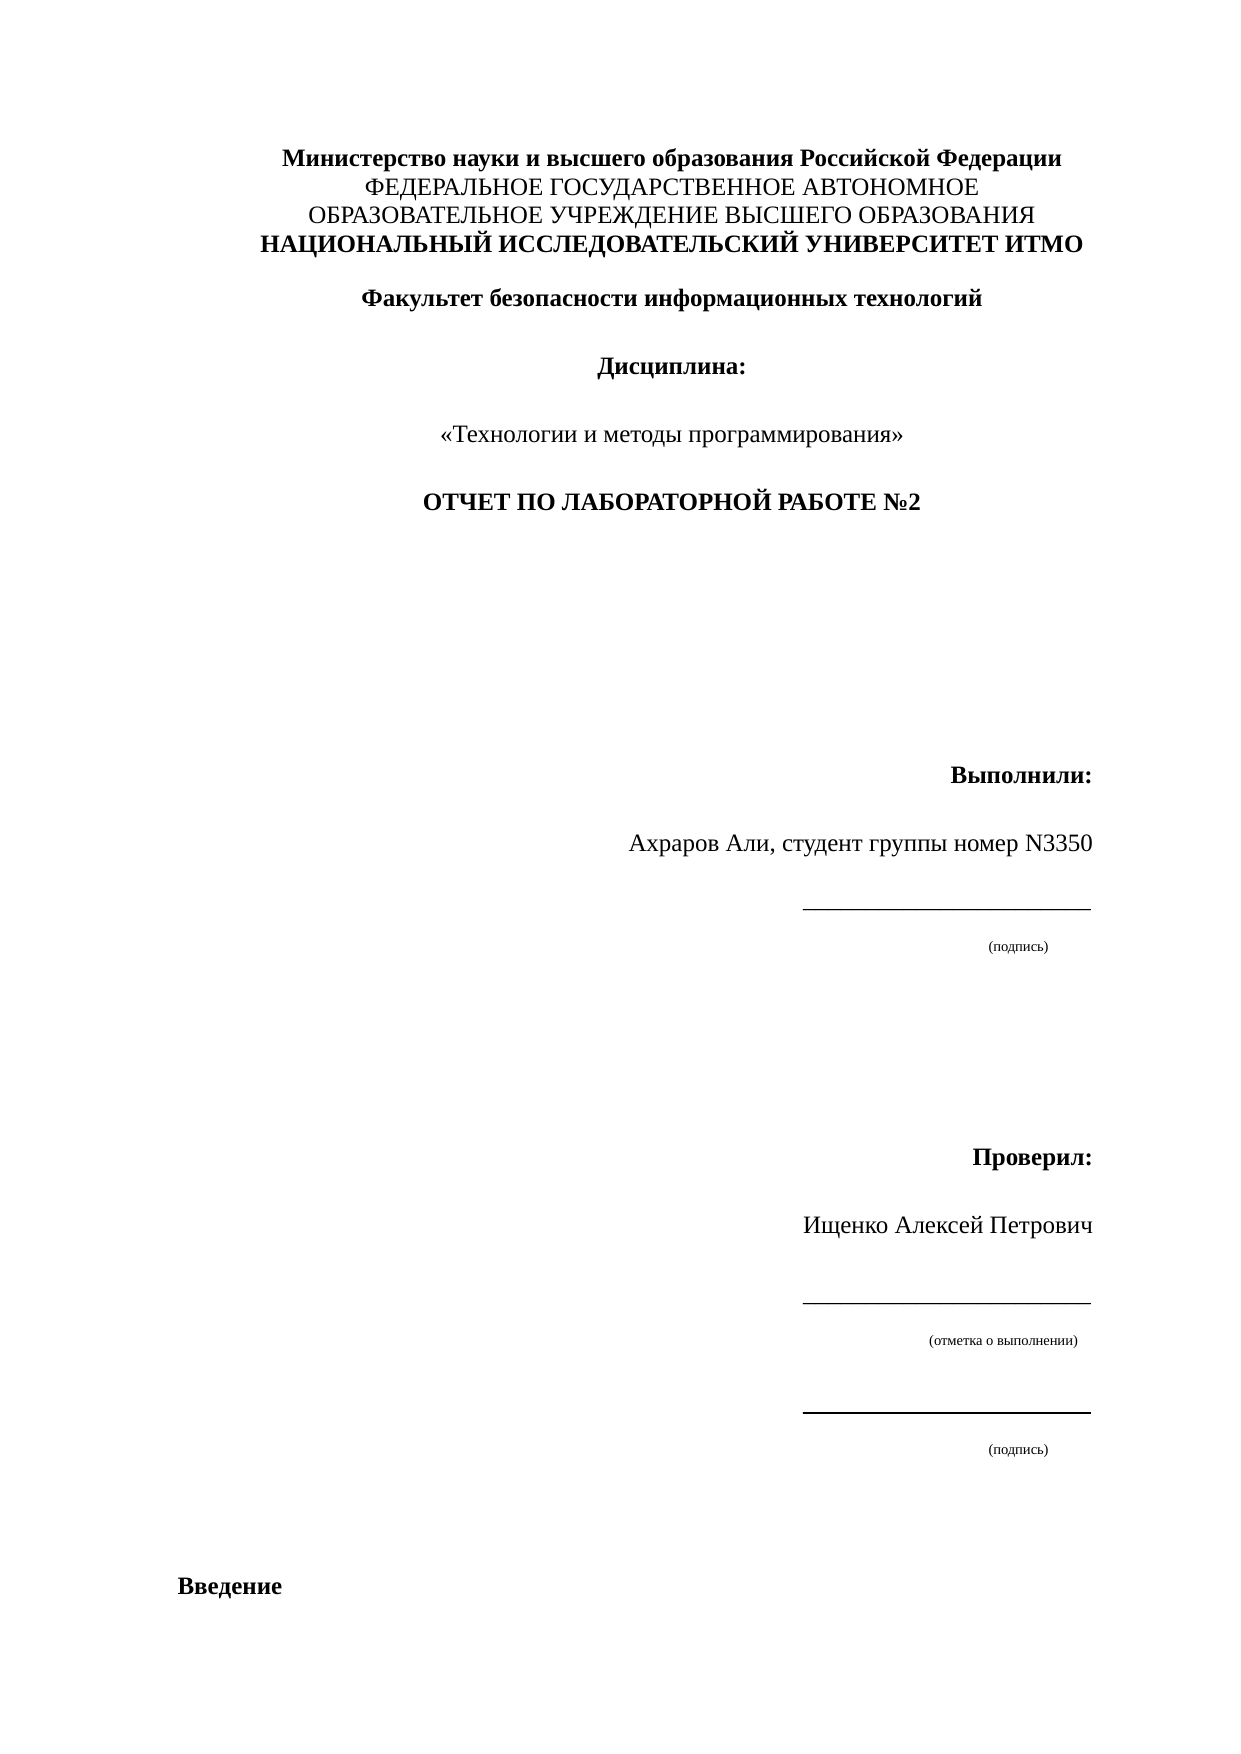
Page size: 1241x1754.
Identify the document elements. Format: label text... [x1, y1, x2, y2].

text (подпись) [914, 937, 1093, 966]
text Выполнили: [251, 760, 1093, 789]
text _______________________ [251, 884, 1093, 912]
text ОТЧЕТ ПО ЛАБОРАТОРНОЙ РАБОТЕ №2 [251, 487, 1093, 516]
text (отметка о выполнении) [914, 1332, 1093, 1361]
text _______________________ [251, 1278, 1093, 1307]
text Факультет безопасности информационных технологий [251, 283, 1093, 312]
text Ахраров Али, студент группы номер N3350 [251, 828, 1093, 857]
text Проверил: [251, 1142, 1093, 1171]
text Введение [177, 1571, 1152, 1600]
text Министерство науки и высшего образования Российской Федерации ФЕДЕРАЛЬНОЕ ГОСУДАРСТВЕННОЕ АВТОНОМНОЕ ОБРАЗОВАТЕЛЬНОЕ УЧРЕЖДЕНИЕ ВЫСШЕГО ОБРАЗОВАНИЯ НАЦИОНАЛЬНЫЙ ИССЛЕДОВАТЕЛЬСКИЙ УНИВЕРСИТЕТ ИТМО [251, 143, 1093, 258]
text Дисциплина: [251, 351, 1093, 380]
text _______________________ [251, 1387, 1093, 1416]
text (подпись) [914, 1441, 1093, 1470]
text Ищенко Алексей Петрович [251, 1210, 1093, 1239]
text «Технологии и методы программирования» [251, 419, 1093, 448]
